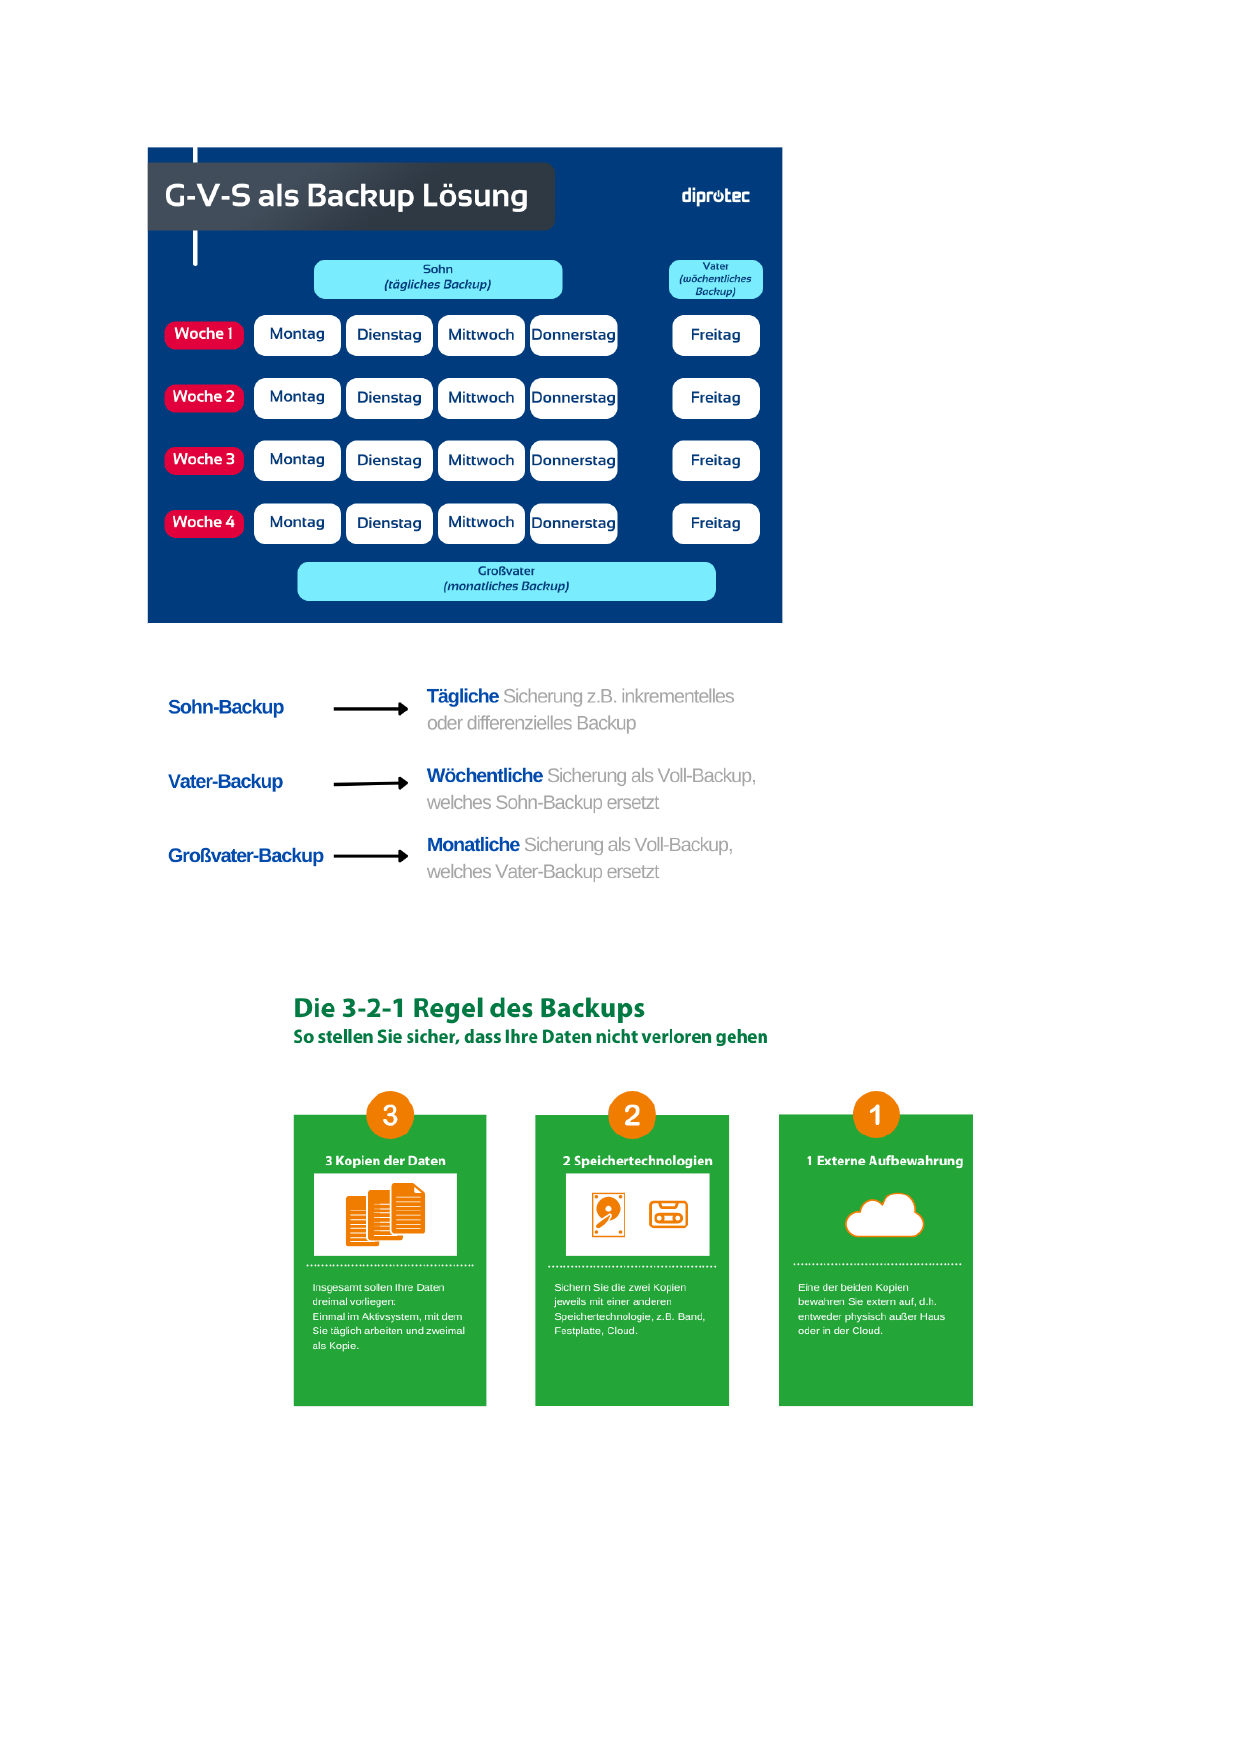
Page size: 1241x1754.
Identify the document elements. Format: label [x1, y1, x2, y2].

picture [147, 147, 785, 943]
picture [147, 968, 1085, 1437]
